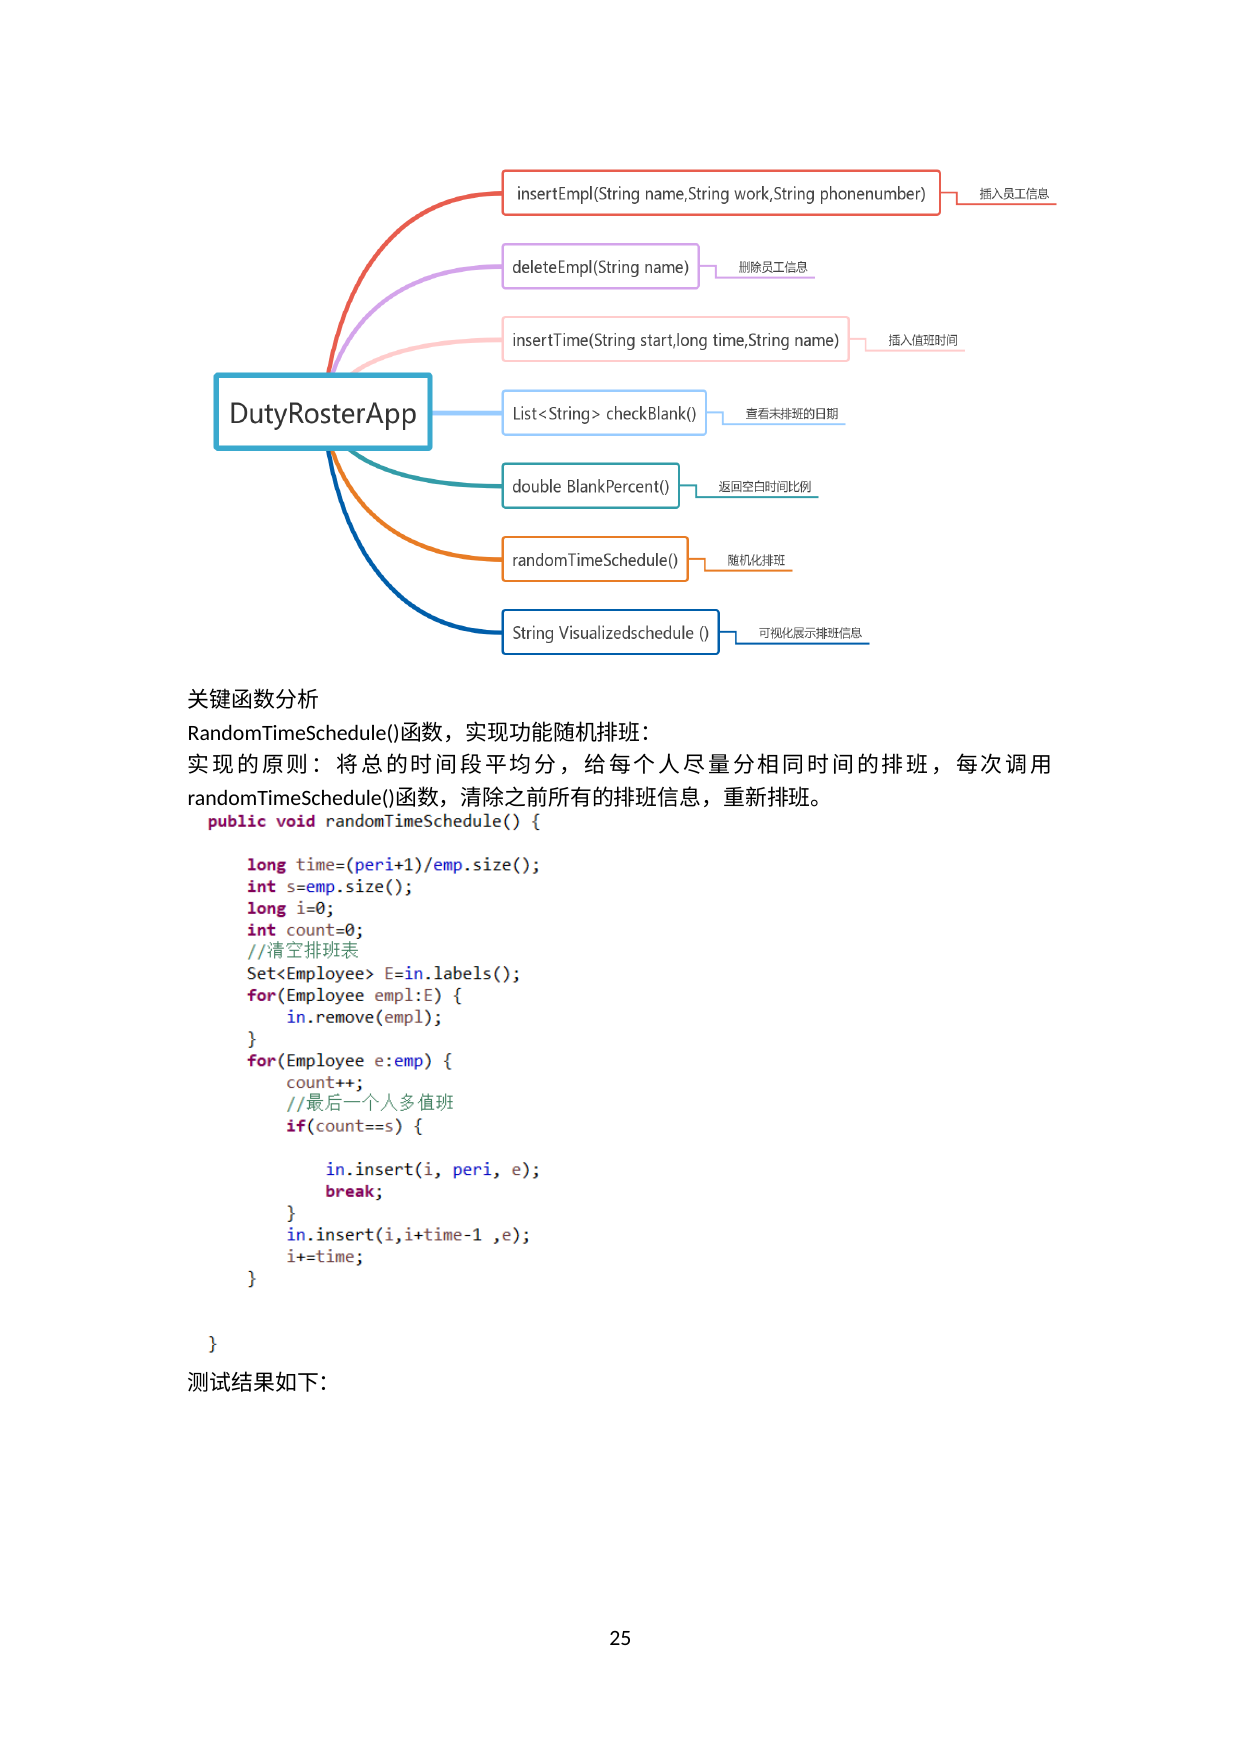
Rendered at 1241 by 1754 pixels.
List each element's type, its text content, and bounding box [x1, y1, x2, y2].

picture [187, 812, 587, 1358]
text RandomTimeSchedule()函数，实现功能随机排班： [187, 714, 1053, 747]
text 实现的原则：将总的时间段平均分，给每个人尽量分相同时间的排班，每次调用randomTimeSchedule()函数，清除之前所有的排班信息，重新排班。 [187, 747, 1053, 812]
text 测试结果如下： [187, 1364, 1053, 1397]
picture [187, 162, 1059, 662]
text 关键函数分析 [187, 682, 1053, 714]
